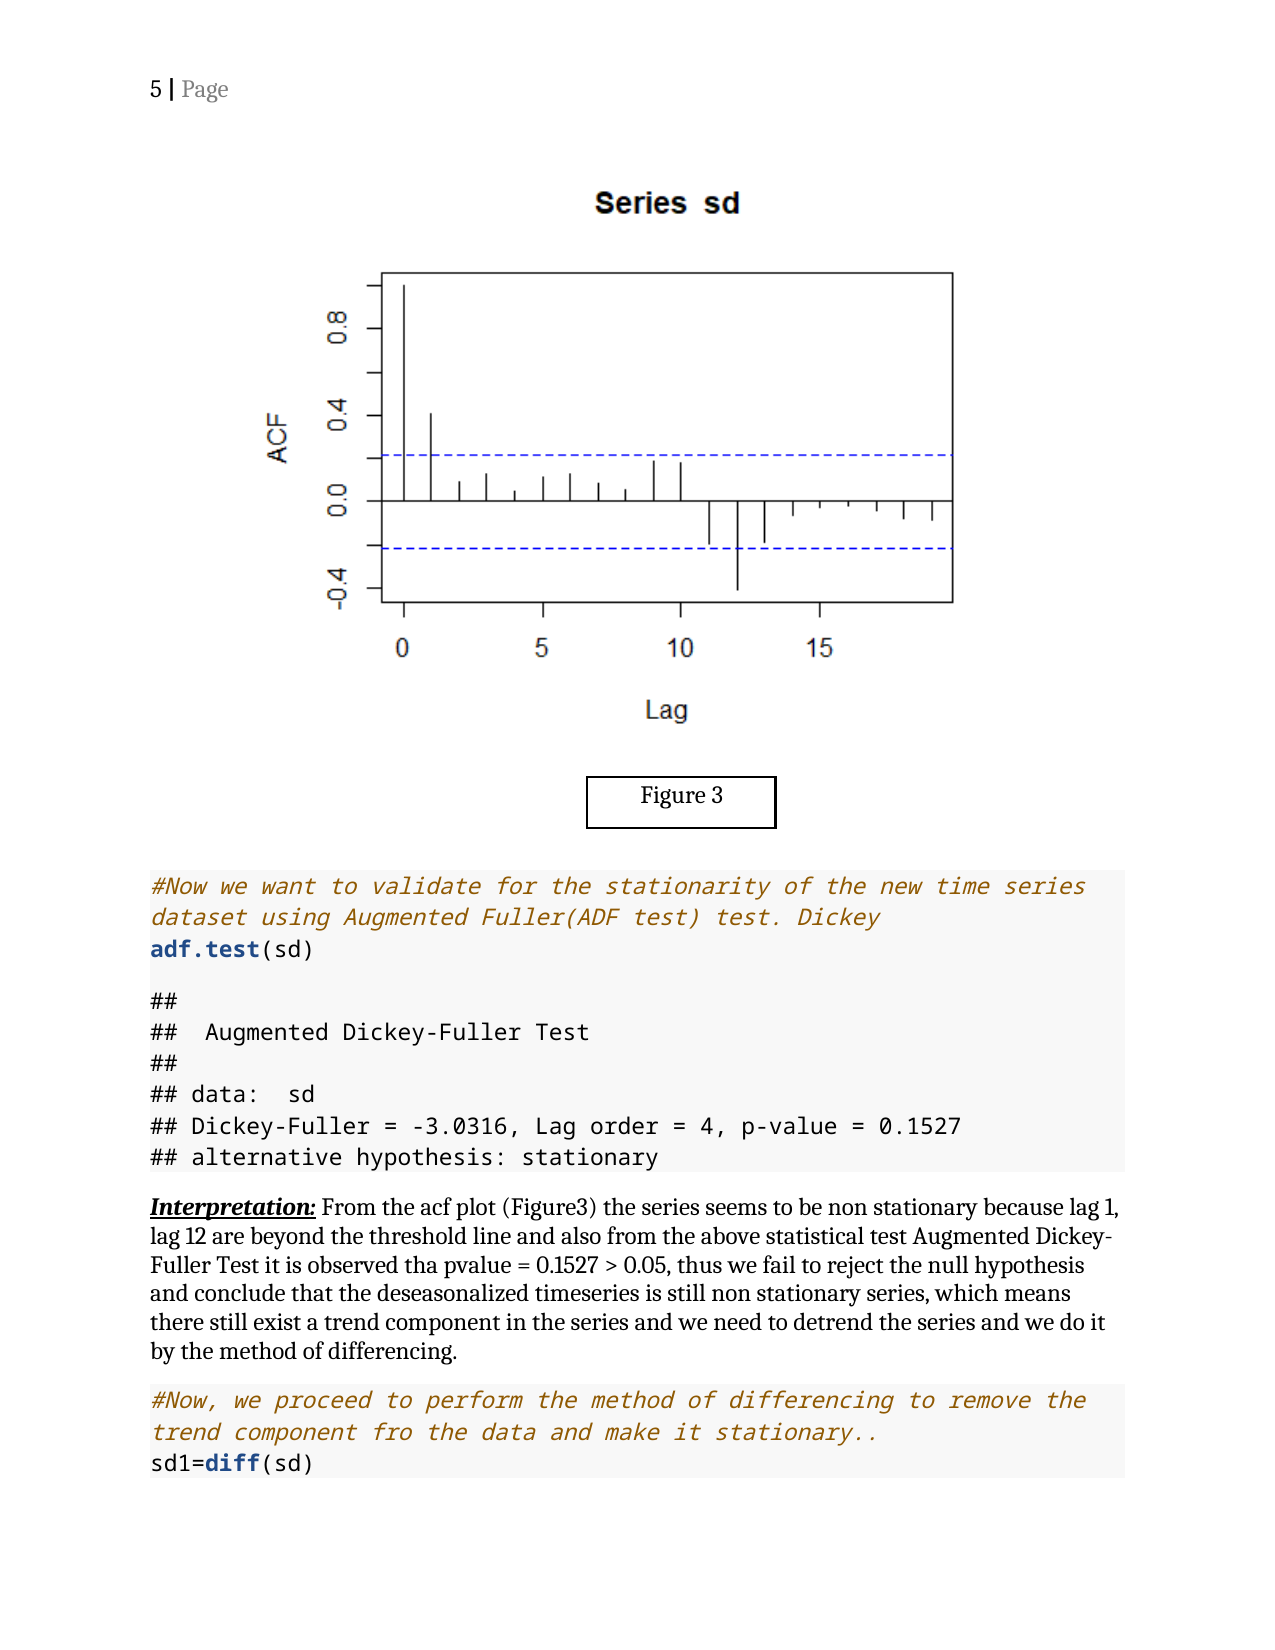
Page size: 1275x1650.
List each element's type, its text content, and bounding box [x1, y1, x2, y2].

text #Now we want to validate for the stationarity of the new time series dataset using Augmented Fuller(ADF test) test. Dickey adf.test(sd) [315, 870, 1125, 964]
picture [258, 150, 1017, 757]
text Interpretation: From the acf plot (Figure3) the series seems to be non stationary because lag 1, lag 12 are beyond the threshold line and also from the above statistical test Augmented Dickey-Fuller Test it is observed tha pvalue = 0.1527 > 0.05, thus we fail to reject the null hypothesis and conclude that the deseasonalized timeseries is still non stationary series, which means there still exist a trend component in the series and we need to detrend the series and we do it by the method of differencing. [150, 1193, 1125, 1366]
text ## ## Augmented Dickey-Fuller Test ## ## data: sd ## Dickey-Fuller = -3.0316, Lag order = 4, p-value = 0.1527 ## alternative hypothesis: stationary [150, 985, 1125, 1172]
